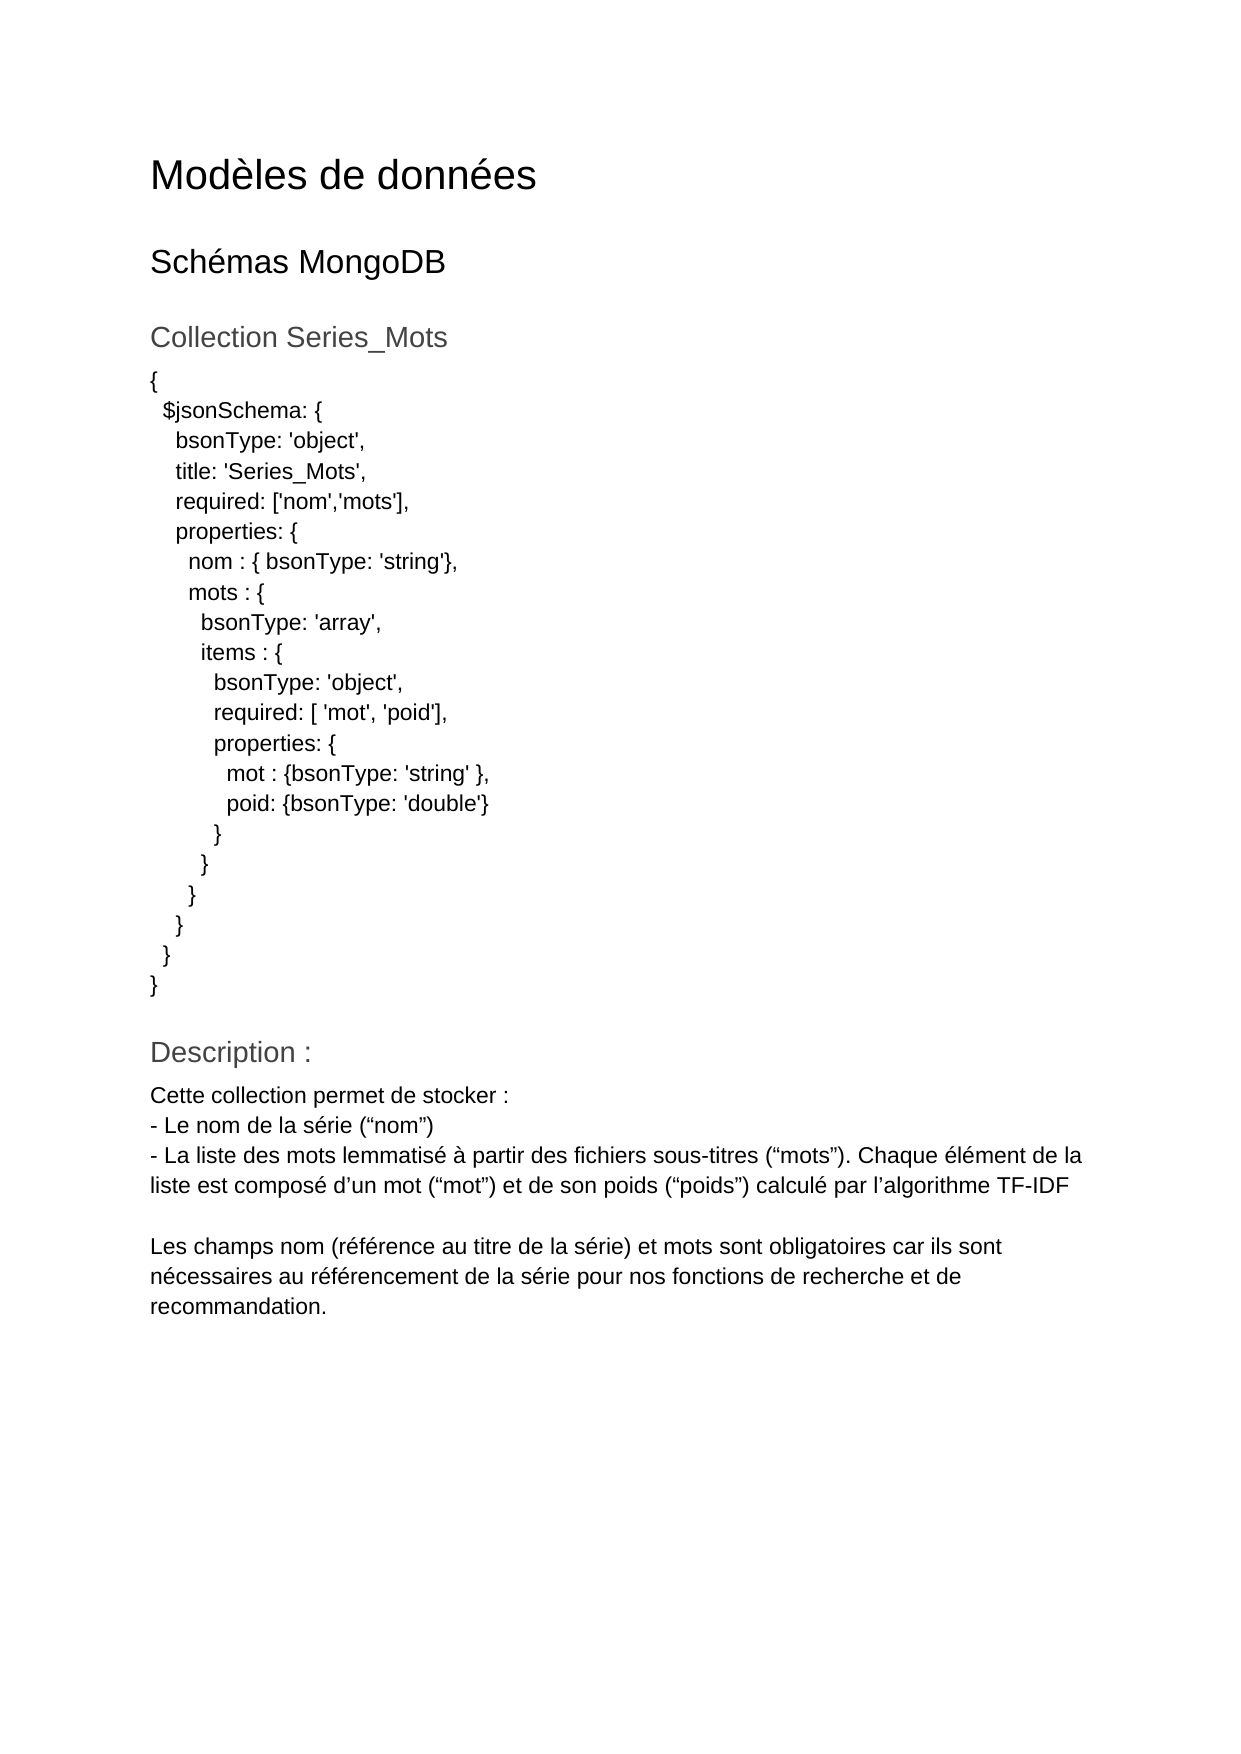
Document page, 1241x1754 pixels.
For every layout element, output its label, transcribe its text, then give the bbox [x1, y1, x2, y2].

text mots : { [150, 578, 1090, 605]
text Les champs nom (référence au titre de la série) et mots sont obligatoires car ils sont nécessaires au référencement de la série pour nos fonctions de recherche et de recommandation. [150, 1233, 1090, 1319]
subtitle Schémas MongoDB [150, 243, 1090, 281]
text bsonType: 'object', [150, 427, 1090, 454]
text required: ['nom','mots'], [150, 488, 1090, 514]
text properties: { [150, 729, 1090, 756]
text { [150, 367, 1090, 393]
text nom : { bsonType: 'string'}, [150, 548, 1090, 574]
subtitle Collection Series_Mots [150, 320, 1090, 354]
text bsonType: 'array', [150, 609, 1090, 635]
text title: 'Series_Mots', [150, 458, 1090, 484]
text } [150, 820, 1090, 846]
text } [150, 850, 1090, 877]
text mot : {bsonType: 'string' }, [150, 760, 1090, 786]
subtitle Modèles de données [150, 150, 1090, 198]
text bsonType: 'object', [150, 669, 1090, 695]
text } [150, 881, 1090, 907]
text Cette collection permet de stocker : - Le nom de la série (“nom”) - La liste des mots lemmatisé à partir des fichiers sous-titres (“mots”). Chaque élément de la liste est composé d’un mot (“mot”) et de son poids (“poids”) calculé par l’algorithme TF-IDF [150, 1082, 1090, 1198]
text } [150, 911, 1090, 937]
text } [150, 941, 1090, 967]
text poid: {bsonType: 'double'} [150, 790, 1090, 816]
text properties: { [150, 518, 1090, 544]
subtitle Description : [150, 1035, 1090, 1068]
text $jsonSchema: { [150, 397, 1090, 423]
text } [150, 971, 1090, 997]
text items : { [150, 639, 1090, 665]
text required: [ 'mot', 'poid'], [150, 699, 1090, 726]
